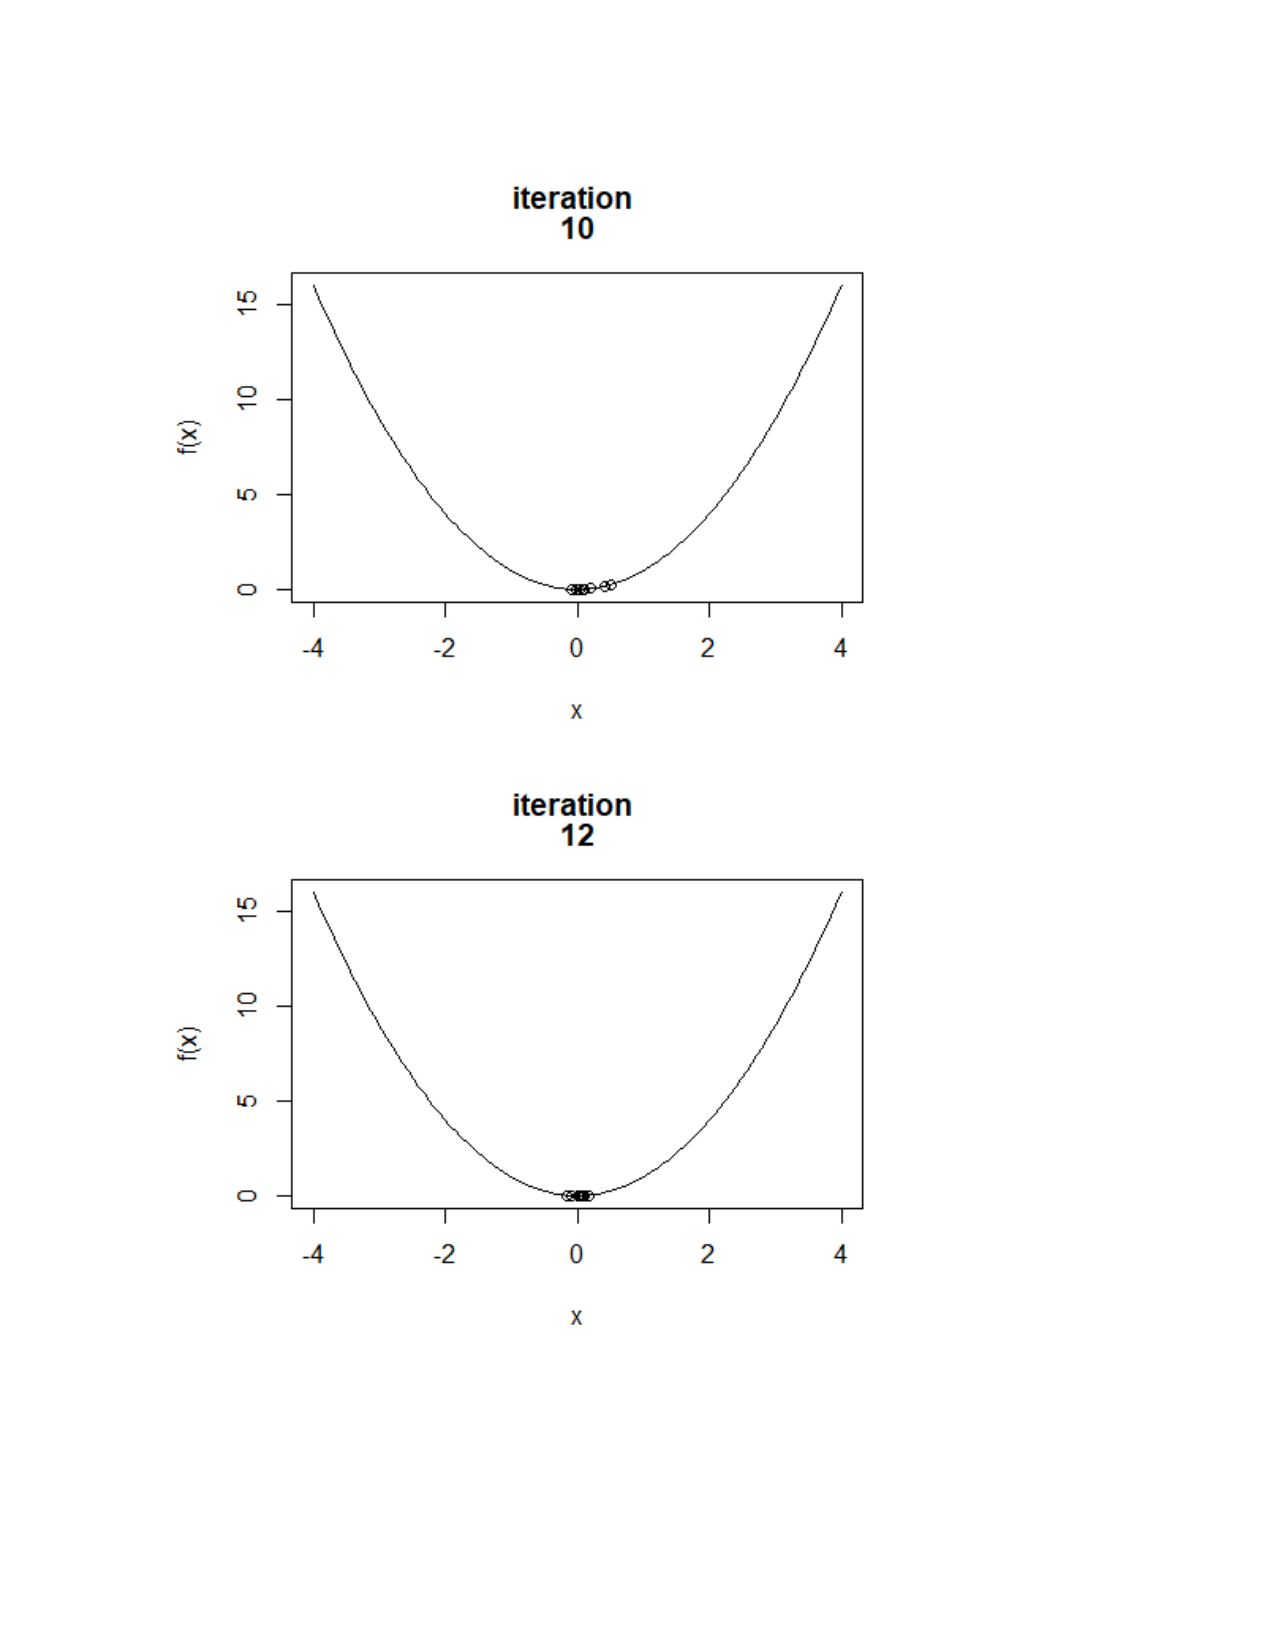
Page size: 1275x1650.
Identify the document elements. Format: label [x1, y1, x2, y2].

picture [168, 150, 927, 1363]
